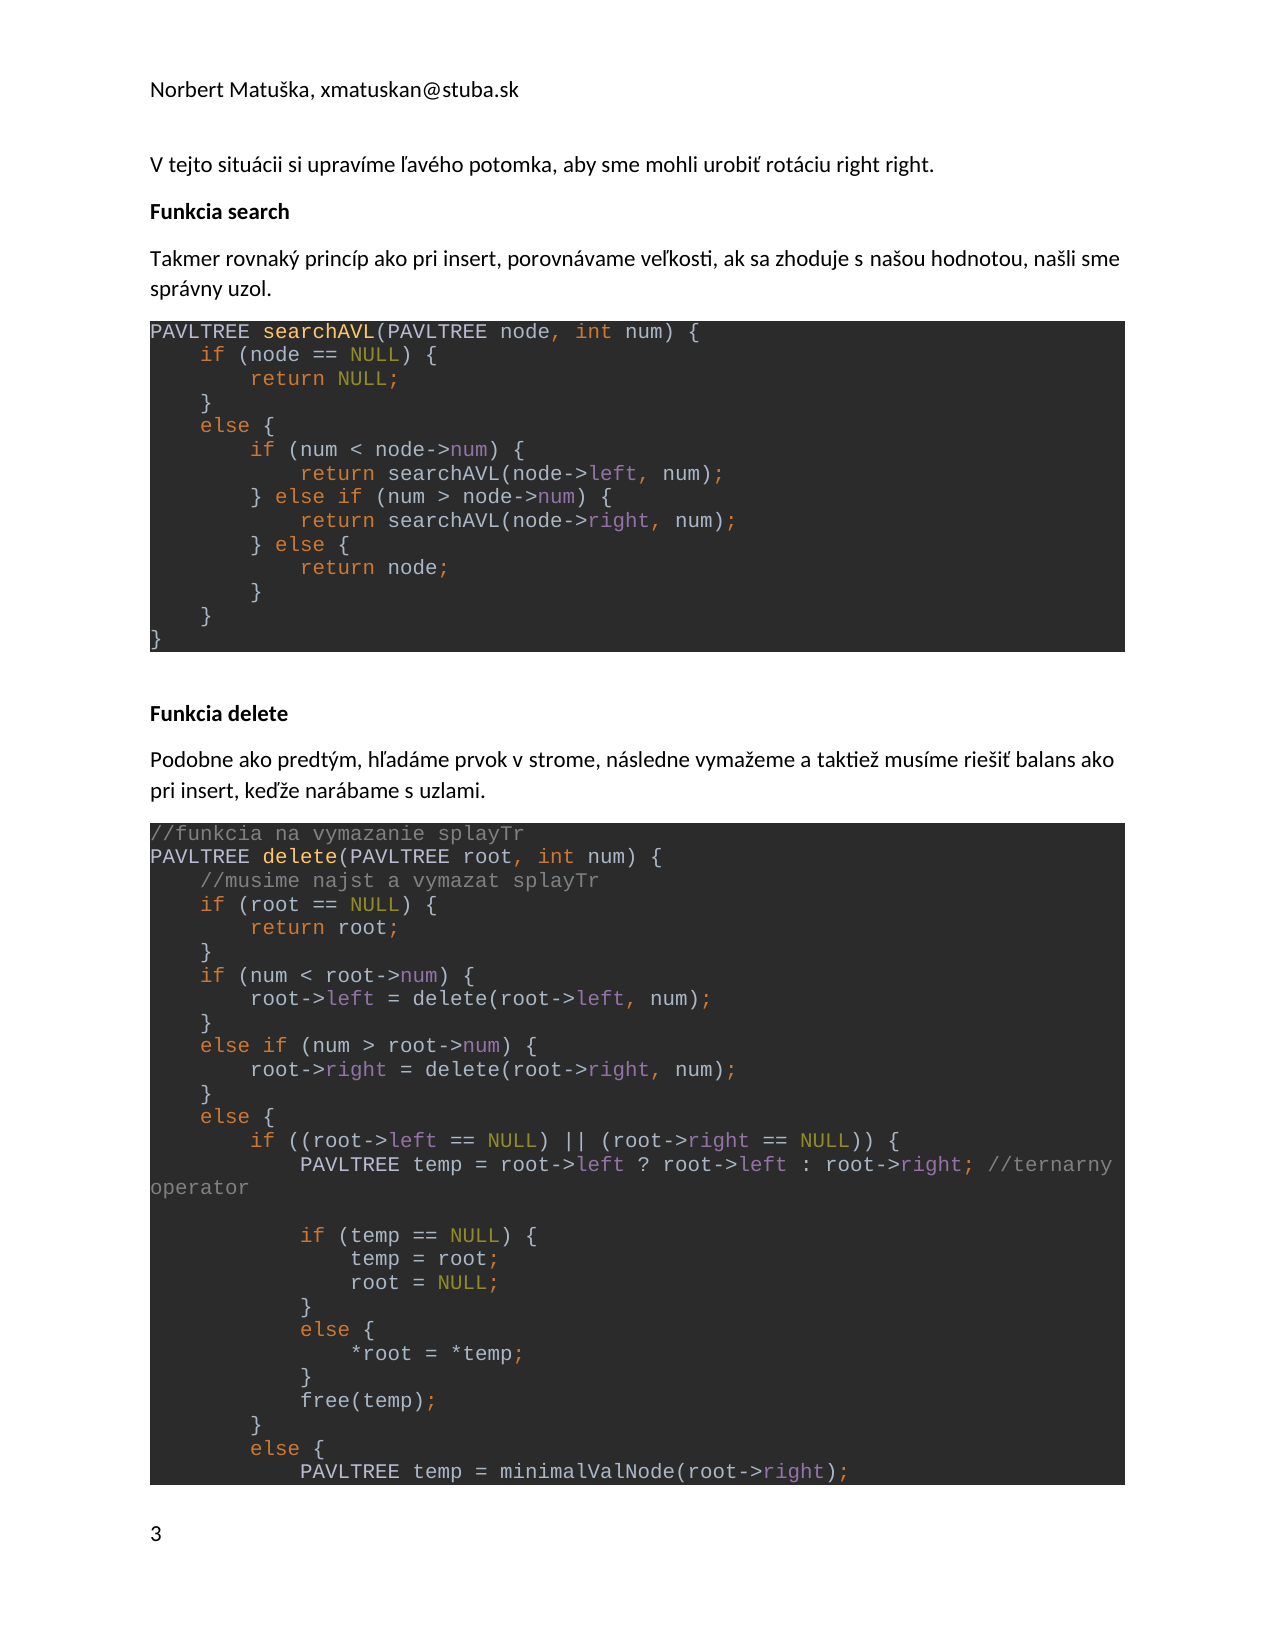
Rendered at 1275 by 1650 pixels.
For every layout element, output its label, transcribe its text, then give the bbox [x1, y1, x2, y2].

text Takmer rovnaký princíp ako pri insert, porovnávame veľkosti, ak sa zhoduje s našou hodnotou, našli sme správny uzol. [150, 244, 1125, 302]
text Podobne ako predtým, hľadáme prvok v strome, následne vymažeme a taktiež musíme riešiť balans ako pri insert, keďže narábame s uzlami. [150, 746, 1125, 804]
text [150, 823, 1125, 1485]
text Funkcia search [150, 197, 1125, 225]
text PAVLTREE searchAVL(PAVLTREE node, int num) { if (node == NULL) { return NULL; } else { if (num < node->num) { return searchAVL(node->left, num); } else if (num > node->num) { return searchAVL(node->right, num); } else { return node; } } } [150, 321, 1125, 652]
text Funkcia delete [150, 699, 1125, 727]
text V tejto situácii si upravíme ľavého potomka, aby sme mohli urobiť rotáciu right right. [150, 150, 1125, 178]
